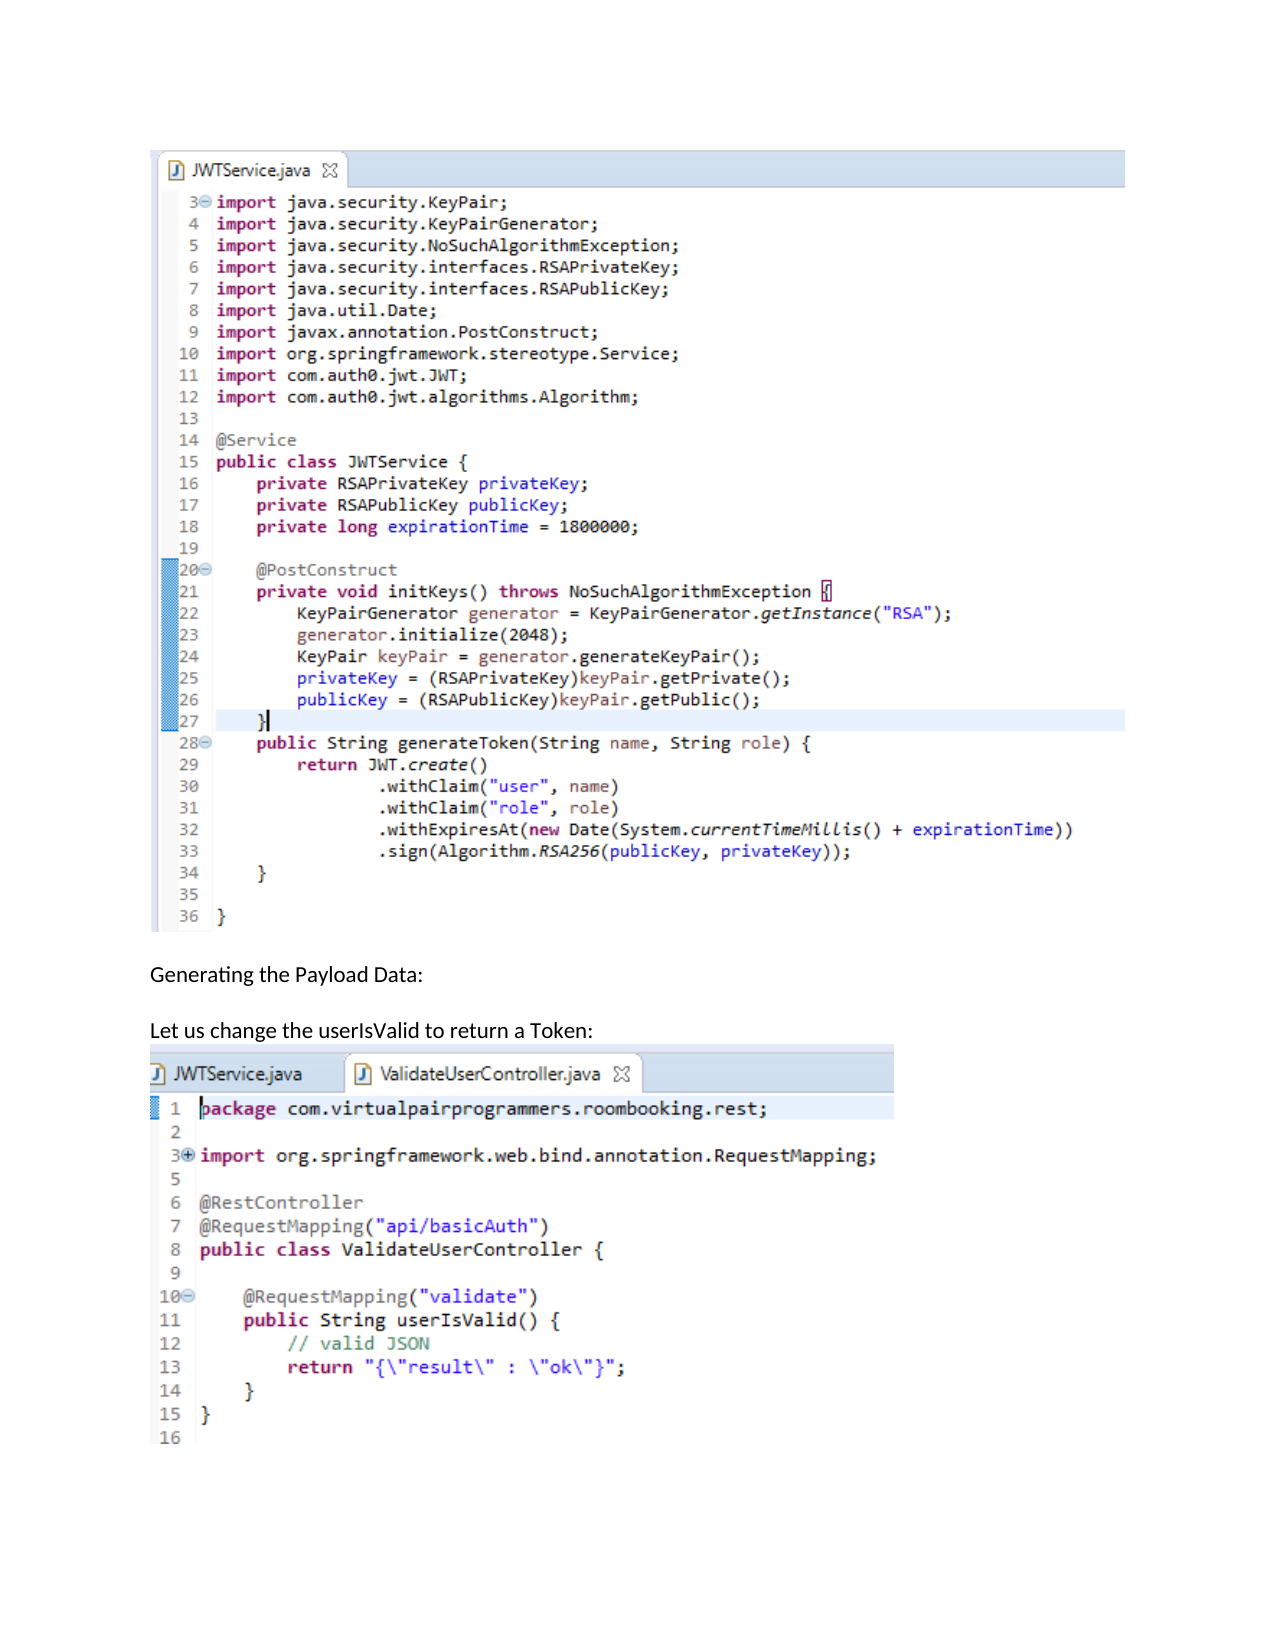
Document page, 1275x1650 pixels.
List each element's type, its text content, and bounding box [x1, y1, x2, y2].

text Let us change the userIsValid to return a Token: [150, 1016, 1125, 1044]
picture [150, 150, 1125, 932]
text Generating the Payload Data: [150, 960, 1125, 988]
picture [150, 1044, 894, 1444]
